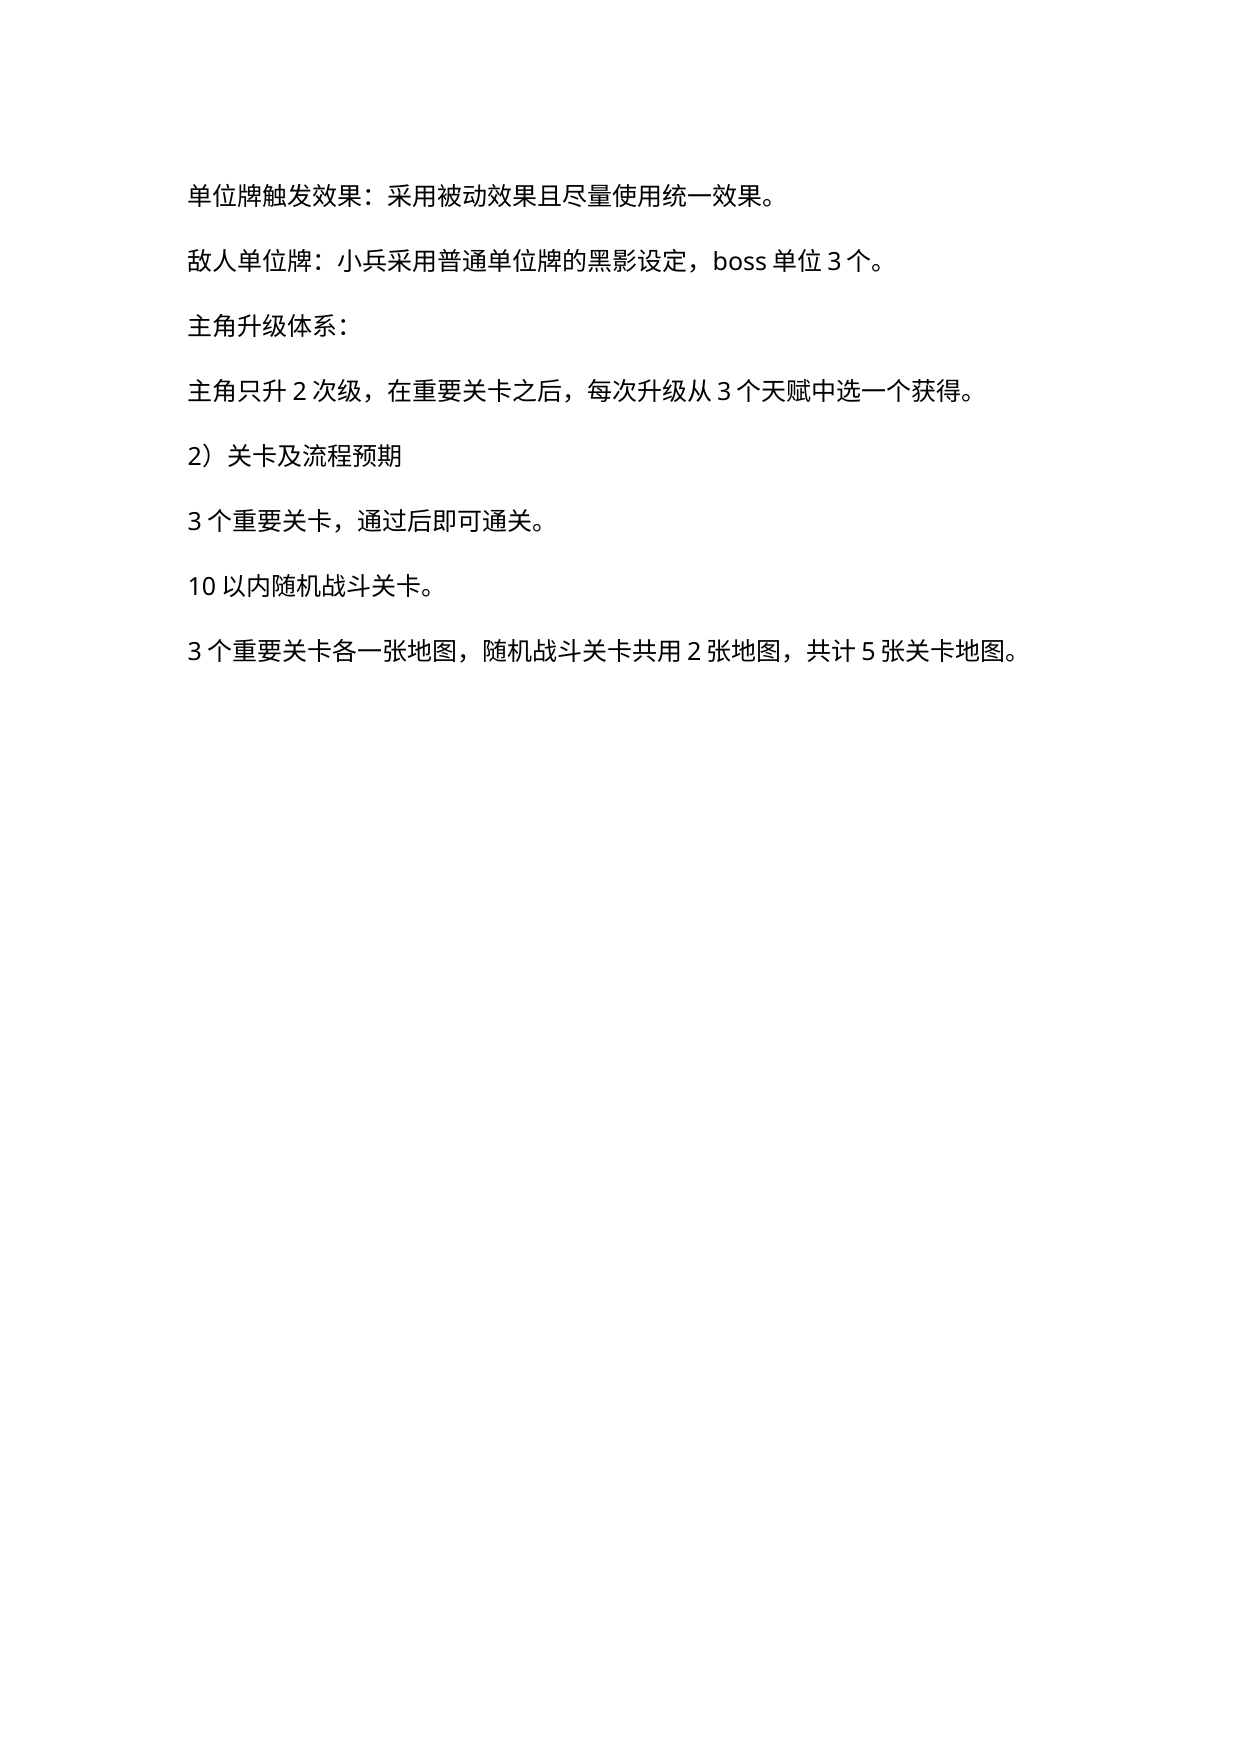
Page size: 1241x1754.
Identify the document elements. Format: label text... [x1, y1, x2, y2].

text 3个重要关卡，通过后即可通关。 [187, 487, 1053, 552]
text 2）关卡及流程预期 [187, 422, 1053, 487]
text 主角升级体系： [187, 292, 1053, 357]
text 单位牌触发效果：采用被动效果且尽量使用统一效果。 [187, 162, 1053, 227]
text 主角只升2次级，在重要关卡之后，每次升级从3个天赋中选一个获得。 [187, 357, 1053, 422]
text 敌人单位牌：小兵采用普通单位牌的黑影设定，boss单位3个。 [187, 227, 1053, 292]
text 3个重要关卡各一张地图，随机战斗关卡共用2张地图，共计5张关卡地图。 [187, 617, 1053, 682]
text 10以内随机战斗关卡。 [187, 552, 1053, 617]
